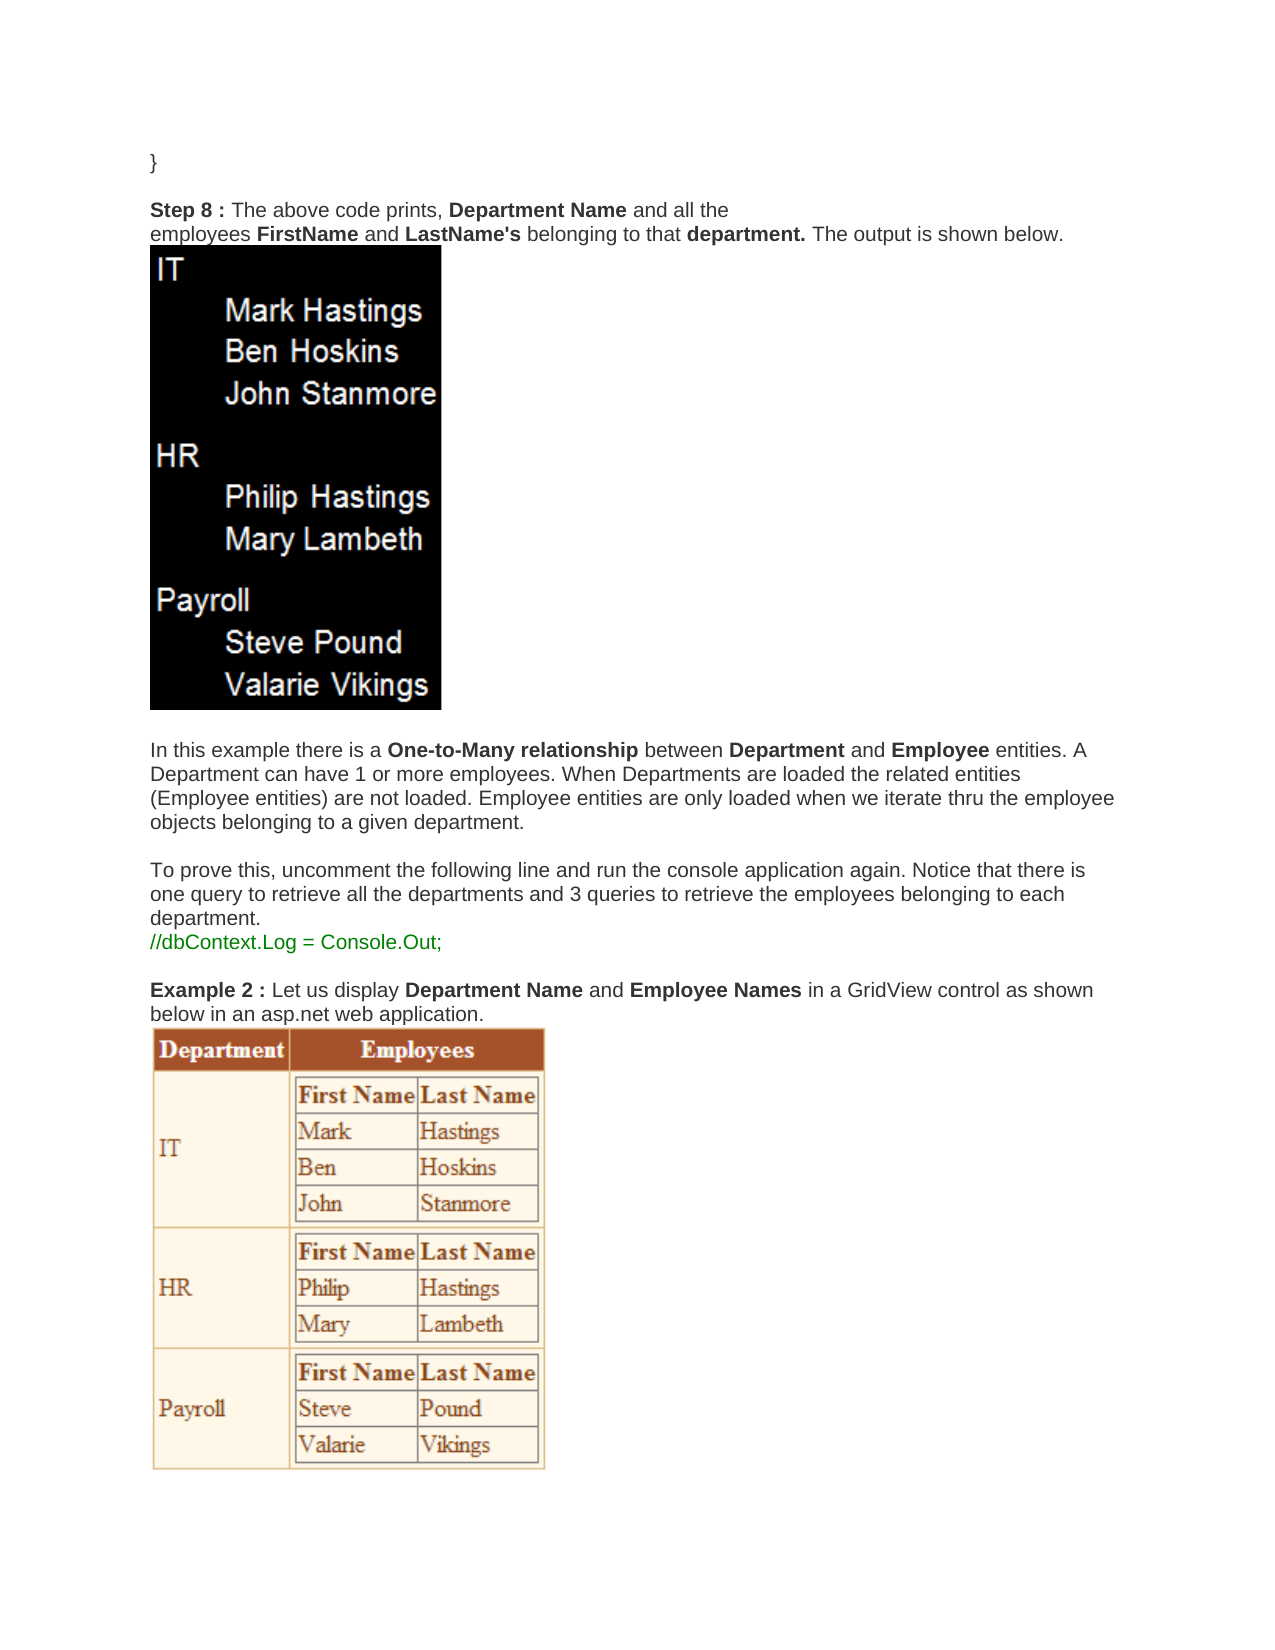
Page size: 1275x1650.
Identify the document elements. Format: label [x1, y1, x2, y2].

picture [150, 245, 442, 710]
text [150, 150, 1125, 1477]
picture [150, 1025, 547, 1473]
